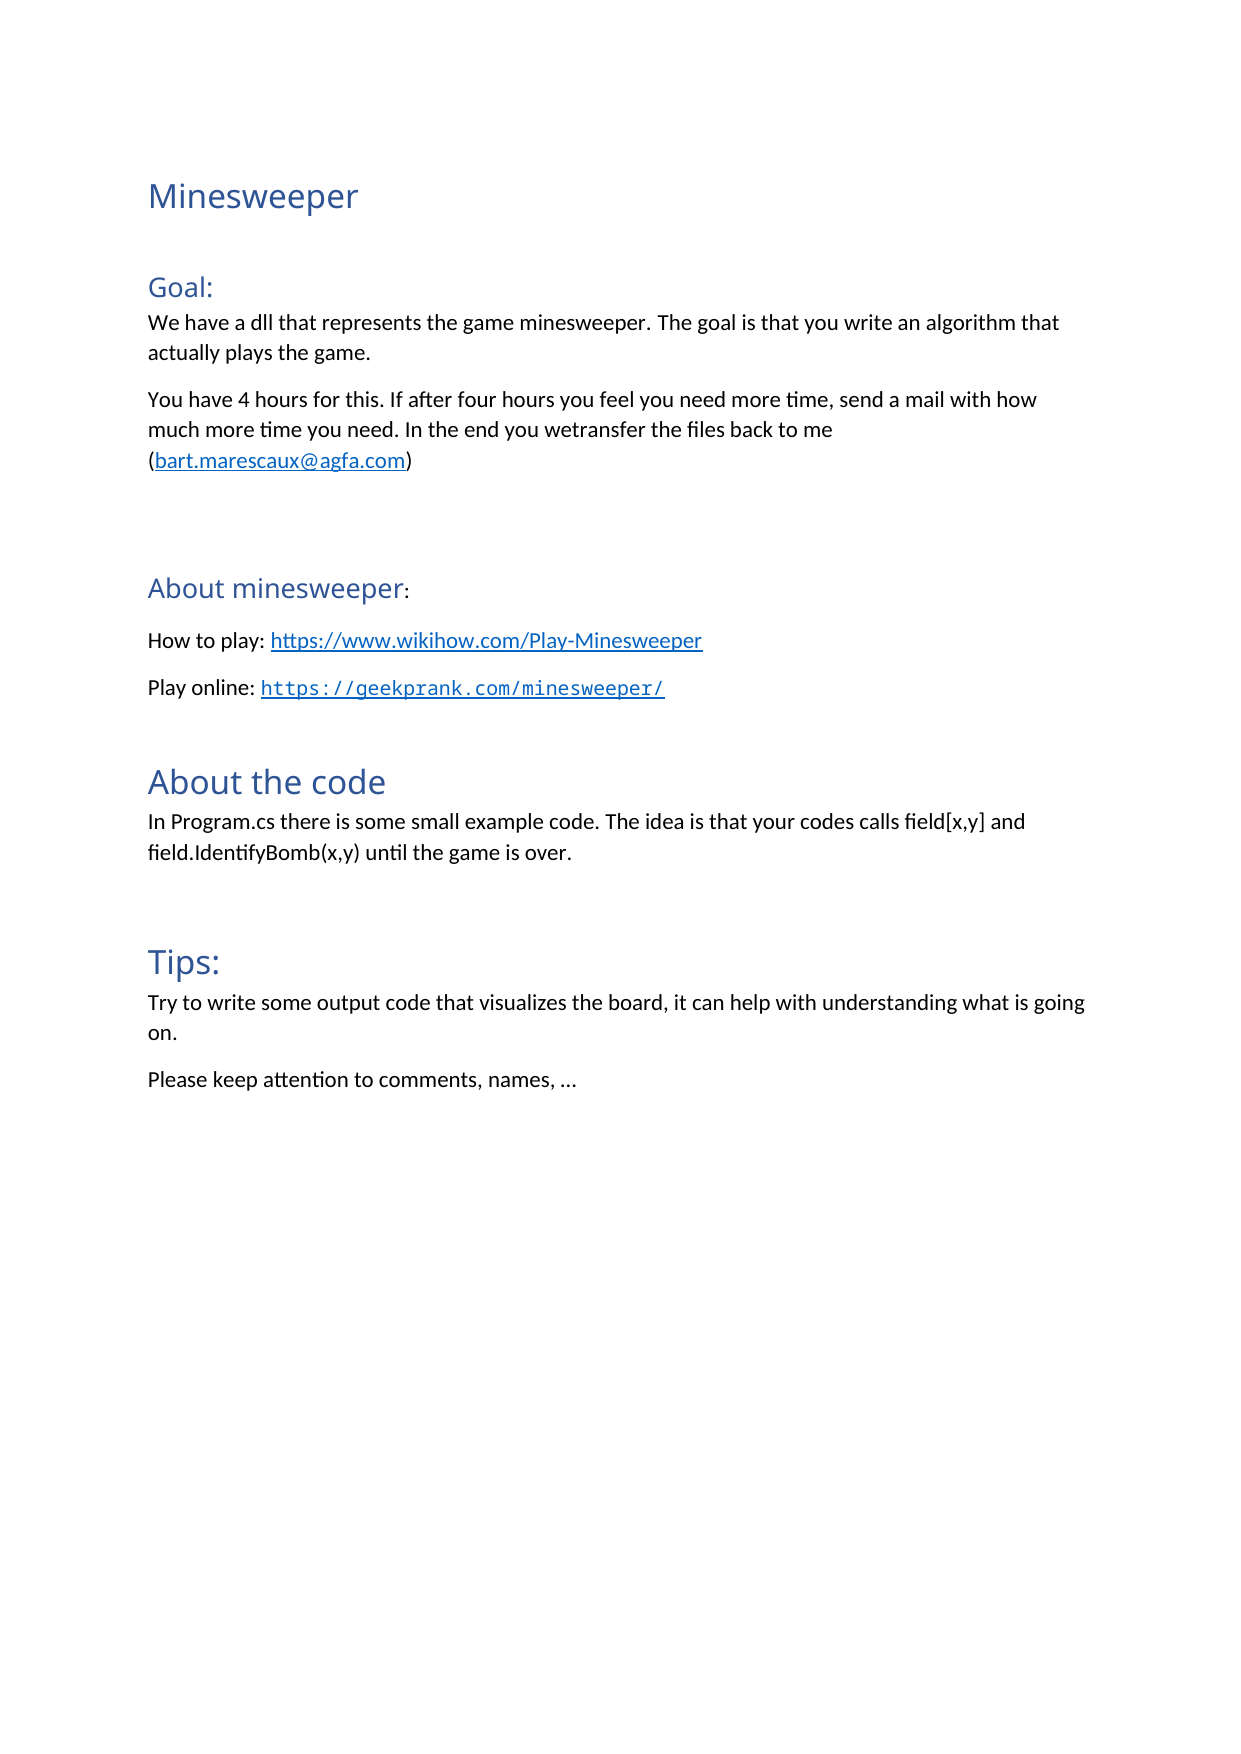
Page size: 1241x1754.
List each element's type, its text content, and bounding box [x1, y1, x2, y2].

subtitle Minesweeper [148, 173, 1093, 218]
subtitle Tips: [148, 939, 1093, 984]
text About minesweeper: [148, 570, 1093, 607]
text Play online: https://geekprank.com/minesweeper/ [148, 673, 1093, 731]
subtitle Goal: [148, 268, 1093, 305]
text We have a dll that represents the game minesweeper. The goal is that you write an algorithm that actually plays the game. [148, 308, 1093, 366]
subtitle About the code [148, 758, 1093, 804]
text In Program.cs there is some small example code. The idea is that your codes calls field[x,y] and field.IdentifyBomb(x,y) until the game is over. [148, 807, 1093, 866]
text Try to write some output code that visualizes the board, it can help with understanding what is going on. [148, 988, 1093, 1046]
text How to play: https://www.wikihow.com/Play-Minesweeper [148, 626, 1093, 654]
text You have 4 hours for this. If after four hours you feel you need more time, send a mail with how much more time you need. In the end you wetransfer the files back to me (bart.marescaux@agfa.com) [148, 385, 1093, 474]
text Please keep attention to comments, names, … [148, 1065, 1093, 1093]
